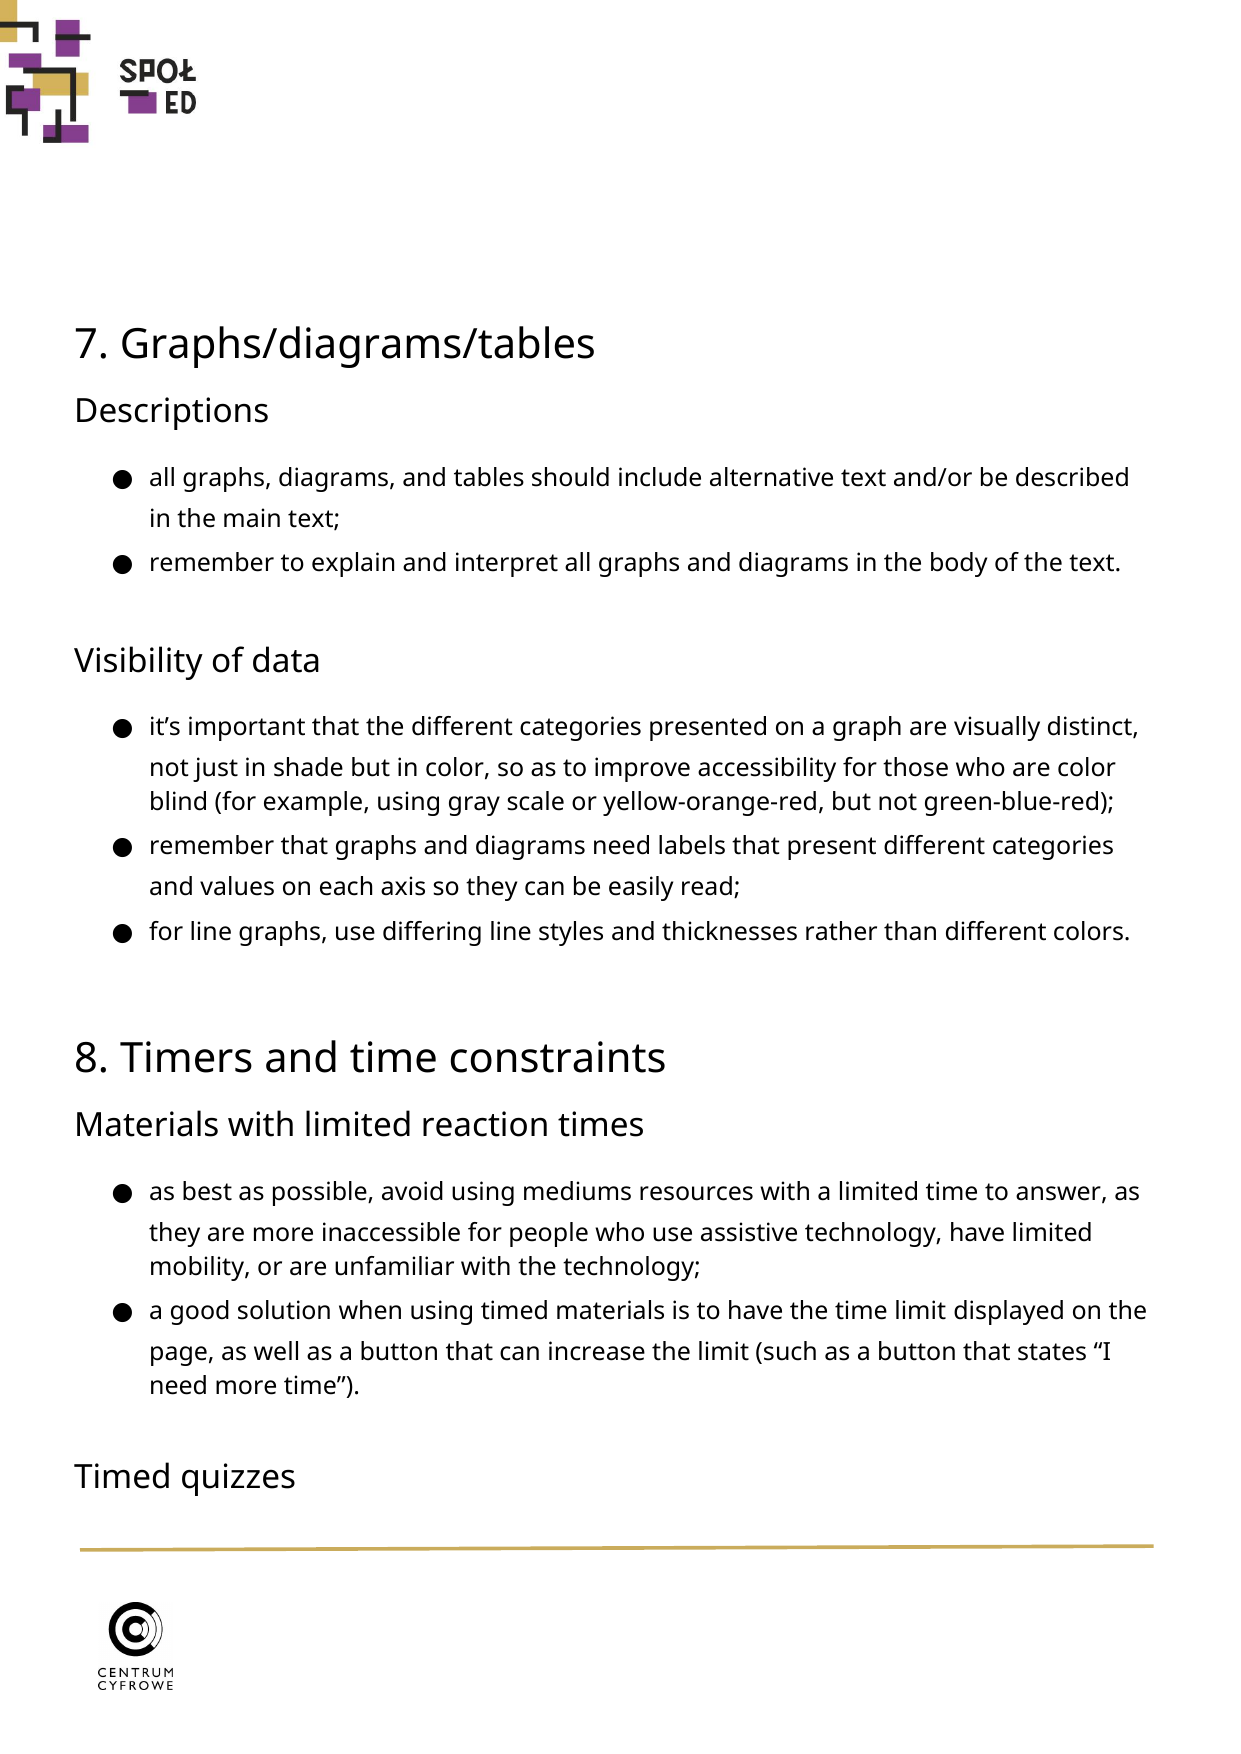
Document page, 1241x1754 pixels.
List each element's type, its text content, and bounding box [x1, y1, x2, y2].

list a good solution when using timed materials is to have the time limit displayed on the page, as well as a button that can increase the limit (such as a button that states “I need more time”). [111, 1283, 1152, 1402]
list all graphs, diagrams, and tables should include alternative text and/or be described in the main text; [111, 449, 1152, 534]
text 7. Graphs/diagrams/tables [74, 313, 1152, 370]
text Timed quizzes [74, 1453, 1152, 1498]
list for line graphs, use differing line styles and thicknesses rather than different colors. [111, 903, 1152, 954]
list remember to explain and interpret all graphs and diagrams in the body of the text. [111, 534, 1152, 586]
text Visibility of data [74, 636, 1152, 682]
text 8. Timers and time constraints [74, 1028, 1152, 1084]
text Descriptions [74, 387, 1152, 432]
list as best as possible, avoid using mediums resources with a limited time to answer, as they are more inaccessible for people who use assistive technology, have limited mobility, or are unfamiliar with the technology; [111, 1163, 1152, 1283]
list it’s important that the different categories presented on a graph are visually distinct, not just in shade but in color, so as to improve accessibility for those who are color blind (for example, using gray scale or yellow-orange-red, but not green-blue-red); [111, 698, 1152, 818]
list remember that graphs and diagrams need labels that present different categories and values on each axis so they can be easily read; [111, 818, 1152, 903]
picture [0, 0, 214, 156]
text Materials with limited reaction times [74, 1101, 1152, 1147]
picture [98, 1602, 173, 1690]
